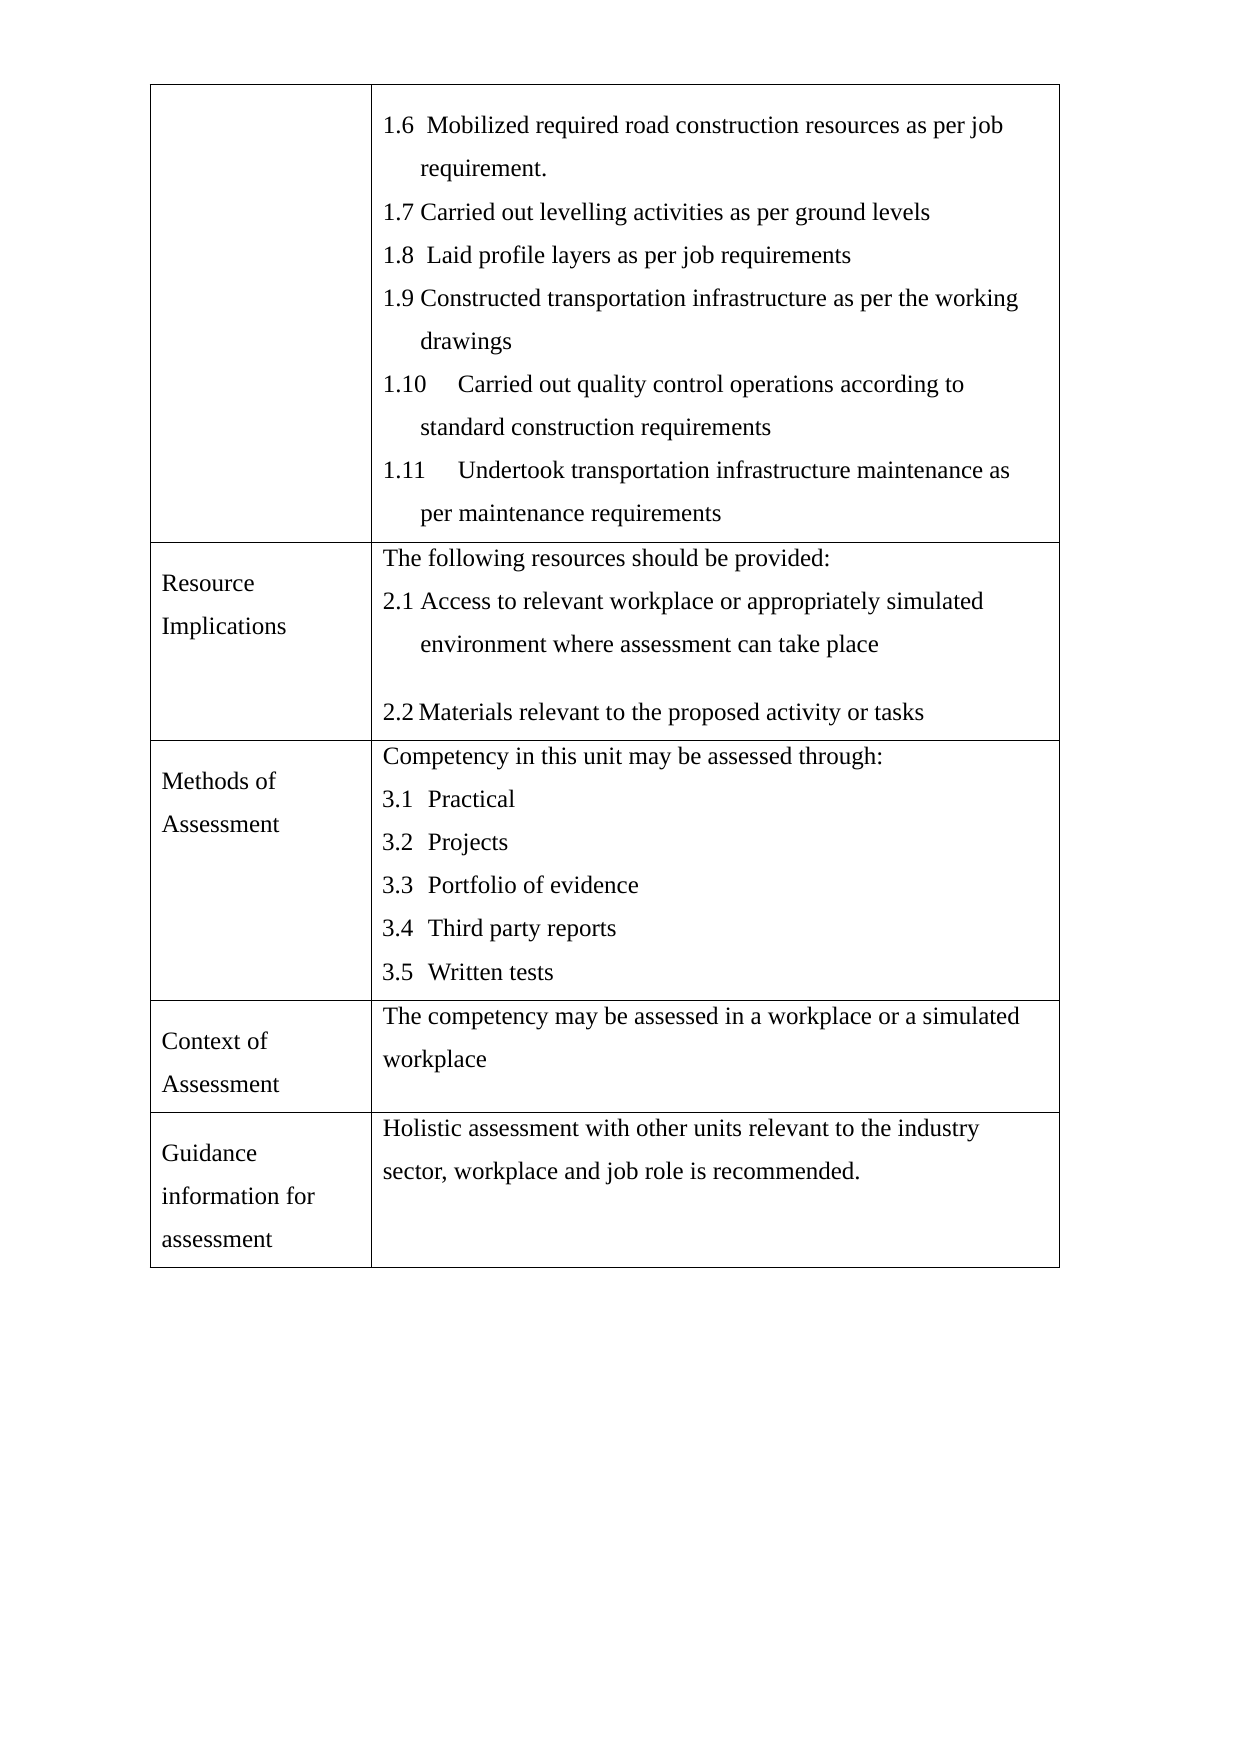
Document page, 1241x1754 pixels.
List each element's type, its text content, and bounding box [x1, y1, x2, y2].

table_cell Guidance information for assessment [151, 1113, 371, 1267]
table_cell The competency may be assessed in a workplace or a simulated workplace [372, 1001, 1059, 1112]
table_cell The following resources should be provided: Access to relevant workplace or appropriately simulated environment where assessment can take place Materials relevant to the proposed activity or tasks [372, 543, 1059, 740]
table_cell Holistic assessment with other units relevant to the industry sector, workplace and job role is recommended. [372, 1113, 1059, 1267]
table_cell Competency in this unit may be assessed through: Practical Projects Portfolio of evidence Third party reports Written tests [372, 741, 1059, 1000]
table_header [151, 85, 371, 542]
table_cell Methods of Assessment [151, 741, 371, 1000]
table_cell Resource Implications [151, 543, 371, 740]
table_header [372, 85, 1059, 542]
table_cell Context of Assessment [151, 1001, 371, 1112]
